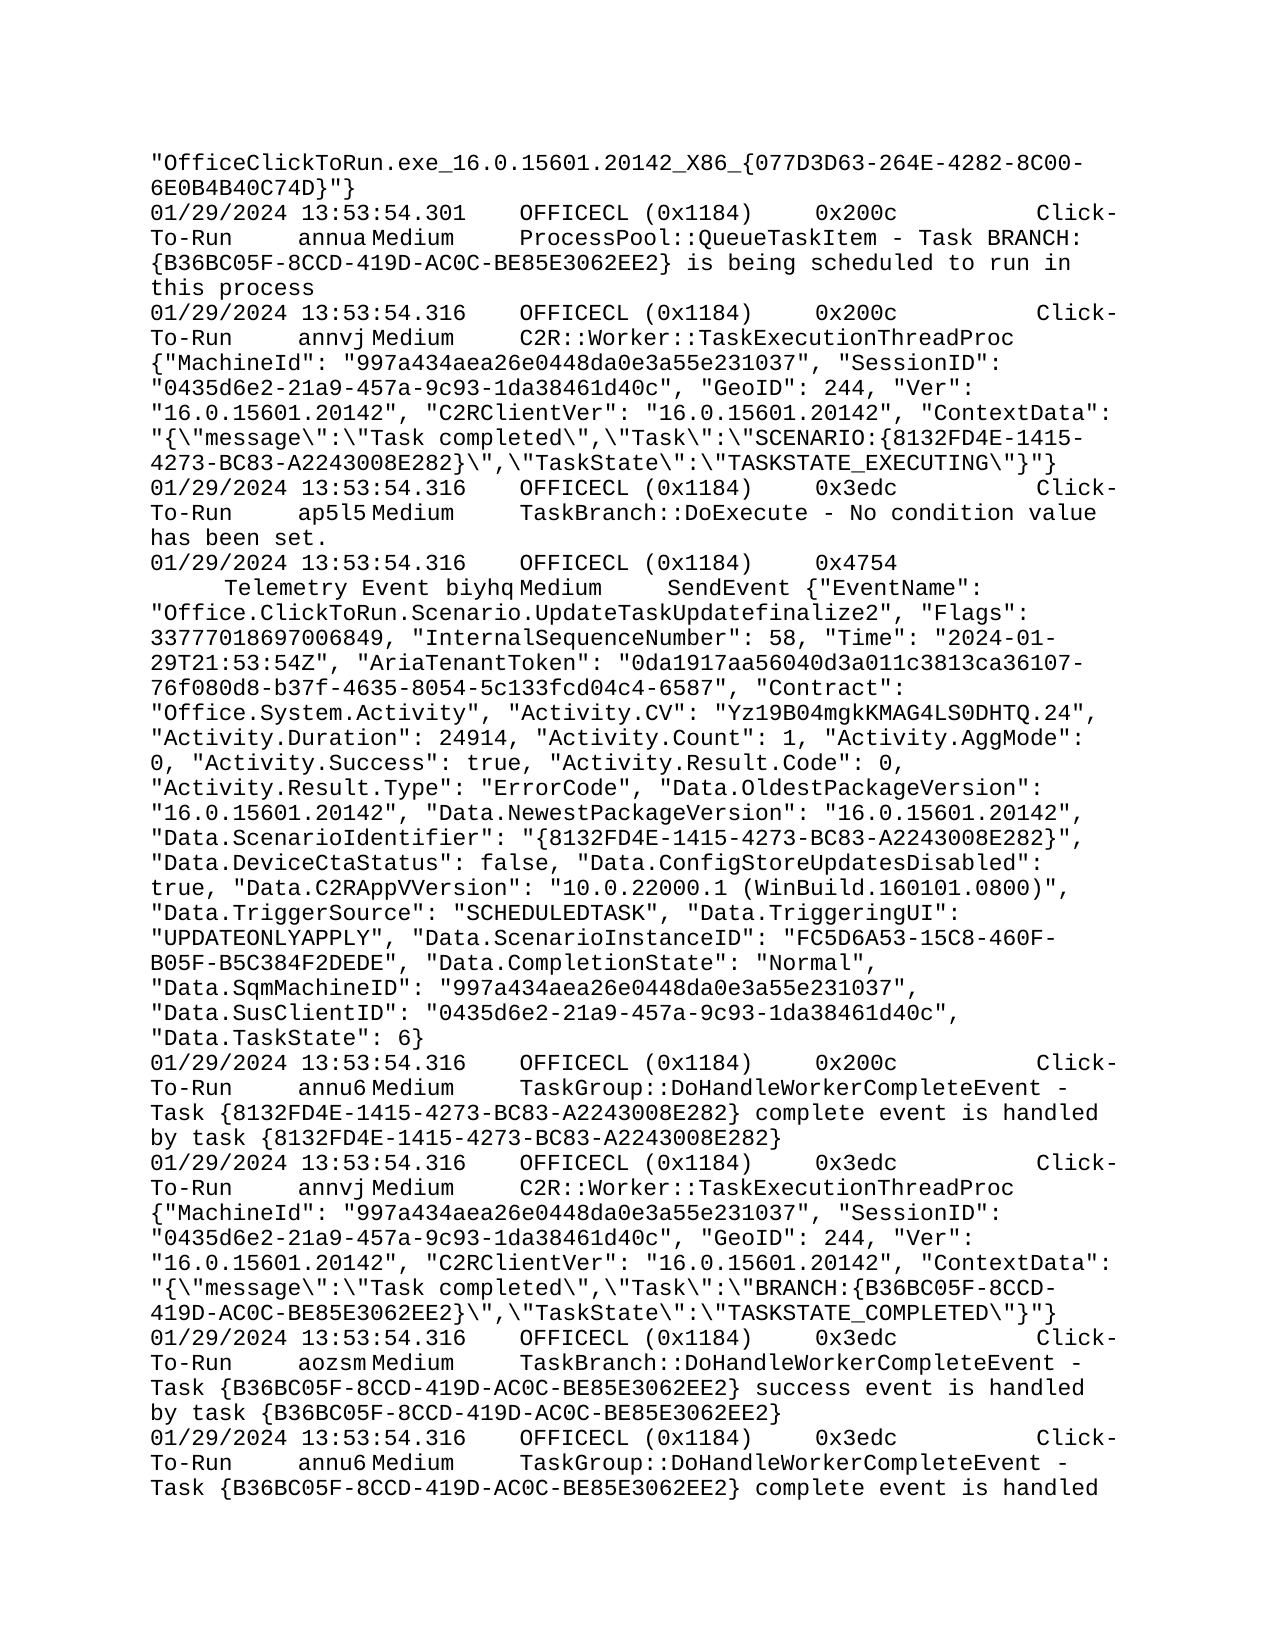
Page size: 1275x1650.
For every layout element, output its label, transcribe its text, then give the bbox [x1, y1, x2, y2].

text 01/29/2024 13:53:54.316 OFFICECL (0x1184) 0x3edc Click-To-Run annvj Medium C2R::Worker::TaskExecutionThreadProc {"MachineId": "997a434aea26e0448da0e3a55e231037", "SessionID": "0435d6e2-21a9-457a-9c93-1da38461d40c", "GeoID": 244, "Ver": "16.0.15601.20142", "C2RClientVer": "16.0.15601.20142", "ContextData": "{\"message\":\"Task completed\",\"Task\":\"BRANCH:{B36BC05F-8CCD-419D-AC0C-BE85E3062EE2}\",\"TaskState\":\"TASKSTATE_COMPLETED\"}"} [150, 1150, 1125, 1325]
text 01/29/2024 13:53:54.316 OFFICECL (0x1184) 0x3edc Click-To-Run aozsm Medium TaskBranch::DoHandleWorkerCompleteEvent - Task {B36BC05F-8CCD-419D-AC0C-BE85E3062EE2} success event is handled by task {B36BC05F-8CCD-419D-AC0C-BE85E3062EE2} [150, 1325, 1125, 1425]
text 01/29/2024 13:53:54.316 OFFICECL (0x1184) 0x200c Click-To-Run annvj Medium C2R::Worker::TaskExecutionThreadProc {"MachineId": "997a434aea26e0448da0e3a55e231037", "SessionID": "0435d6e2-21a9-457a-9c93-1da38461d40c", "GeoID": 244, "Ver": "16.0.15601.20142", "C2RClientVer": "16.0.15601.20142", "ContextData": "{\"message\":\"Task completed\",\"Task\":\"SCENARIO:{8132FD4E-1415-4273-BC83-A2243008E282}\",\"TaskState\":\"TASKSTATE_EXECUTING\"}"} [150, 300, 1125, 475]
text 01/29/2024 13:53:54.316 OFFICECL (0x1184) 0x200c Click-To-Run annu6 Medium TaskGroup::DoHandleWorkerCompleteEvent - Task {8132FD4E-1415-4273-BC83-A2243008E282} complete event is handled by task {8132FD4E-1415-4273-BC83-A2243008E282} [150, 1050, 1125, 1150]
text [150, 1425, 1125, 1500]
text 01/29/2024 13:53:54.301 OFFICECL (0x1184) 0x200c Click-To-Run annua Medium ProcessPool::QueueTaskItem - Task BRANCH:{B36BC05F-8CCD-419D-AC0C-BE85E3062EE2} is being scheduled to run in this process [150, 200, 1125, 300]
text 01/29/2024 13:53:54.316 OFFICECL (0x1184) 0x3edc Click-To-Run ap5l5 Medium TaskBranch::DoExecute - No condition value has been set. [150, 475, 1125, 550]
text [150, 150, 1125, 200]
text 01/29/2024 13:53:54.316 OFFICECL (0x1184) 0x4754 Telemetry Event biyhq Medium SendEvent {"EventName": "Office.ClickToRun.Scenario.UpdateTaskUpdatefinalize2", "Flags": 33777018697006849, "InternalSequenceNumber": 58, "Time": "2024-01-29T21:53:54Z", "AriaTenantToken": "0da1917aa56040d3a011c3813ca36107-76f080d8-b37f-4635-8054-5c133fcd04c4-6587", "Contract": "Office.System.Activity", "Activity.CV": "Yz19B04mgkKMAG4LS0DHTQ.24", "Activity.Duration": 24914, "Activity.Count": 1, "Activity.AggMode": 0, "Activity.Success": true, "Activity.Result.Code": 0, "Activity.Result.Type": "ErrorCode", "Data.OldestPackageVersion": "16.0.15601.20142", "Data.NewestPackageVersion": "16.0.15601.20142", "Data.ScenarioIdentifier": "{8132FD4E-1415-4273-BC83-A2243008E282}", "Data.DeviceCtaStatus": false, "Data.ConfigStoreUpdatesDisabled": true, "Data.C2RAppVVersion": "10.0.22000.1 (WinBuild.160101.0800)", "Data.TriggerSource": "SCHEDULEDTASK", "Data.TriggeringUI": "UPDATEONLYAPPLY", "Data.ScenarioInstanceID": "FC5D6A53-15C8-460F-B05F-B5C384F2DEDE", "Data.CompletionState": "Normal", "Data.SqmMachineID": "997a434aea26e0448da0e3a55e231037", "Data.SusClientID": "0435d6e2-21a9-457a-9c93-1da38461d40c", "Data.TaskState": 6} [150, 550, 1125, 1050]
